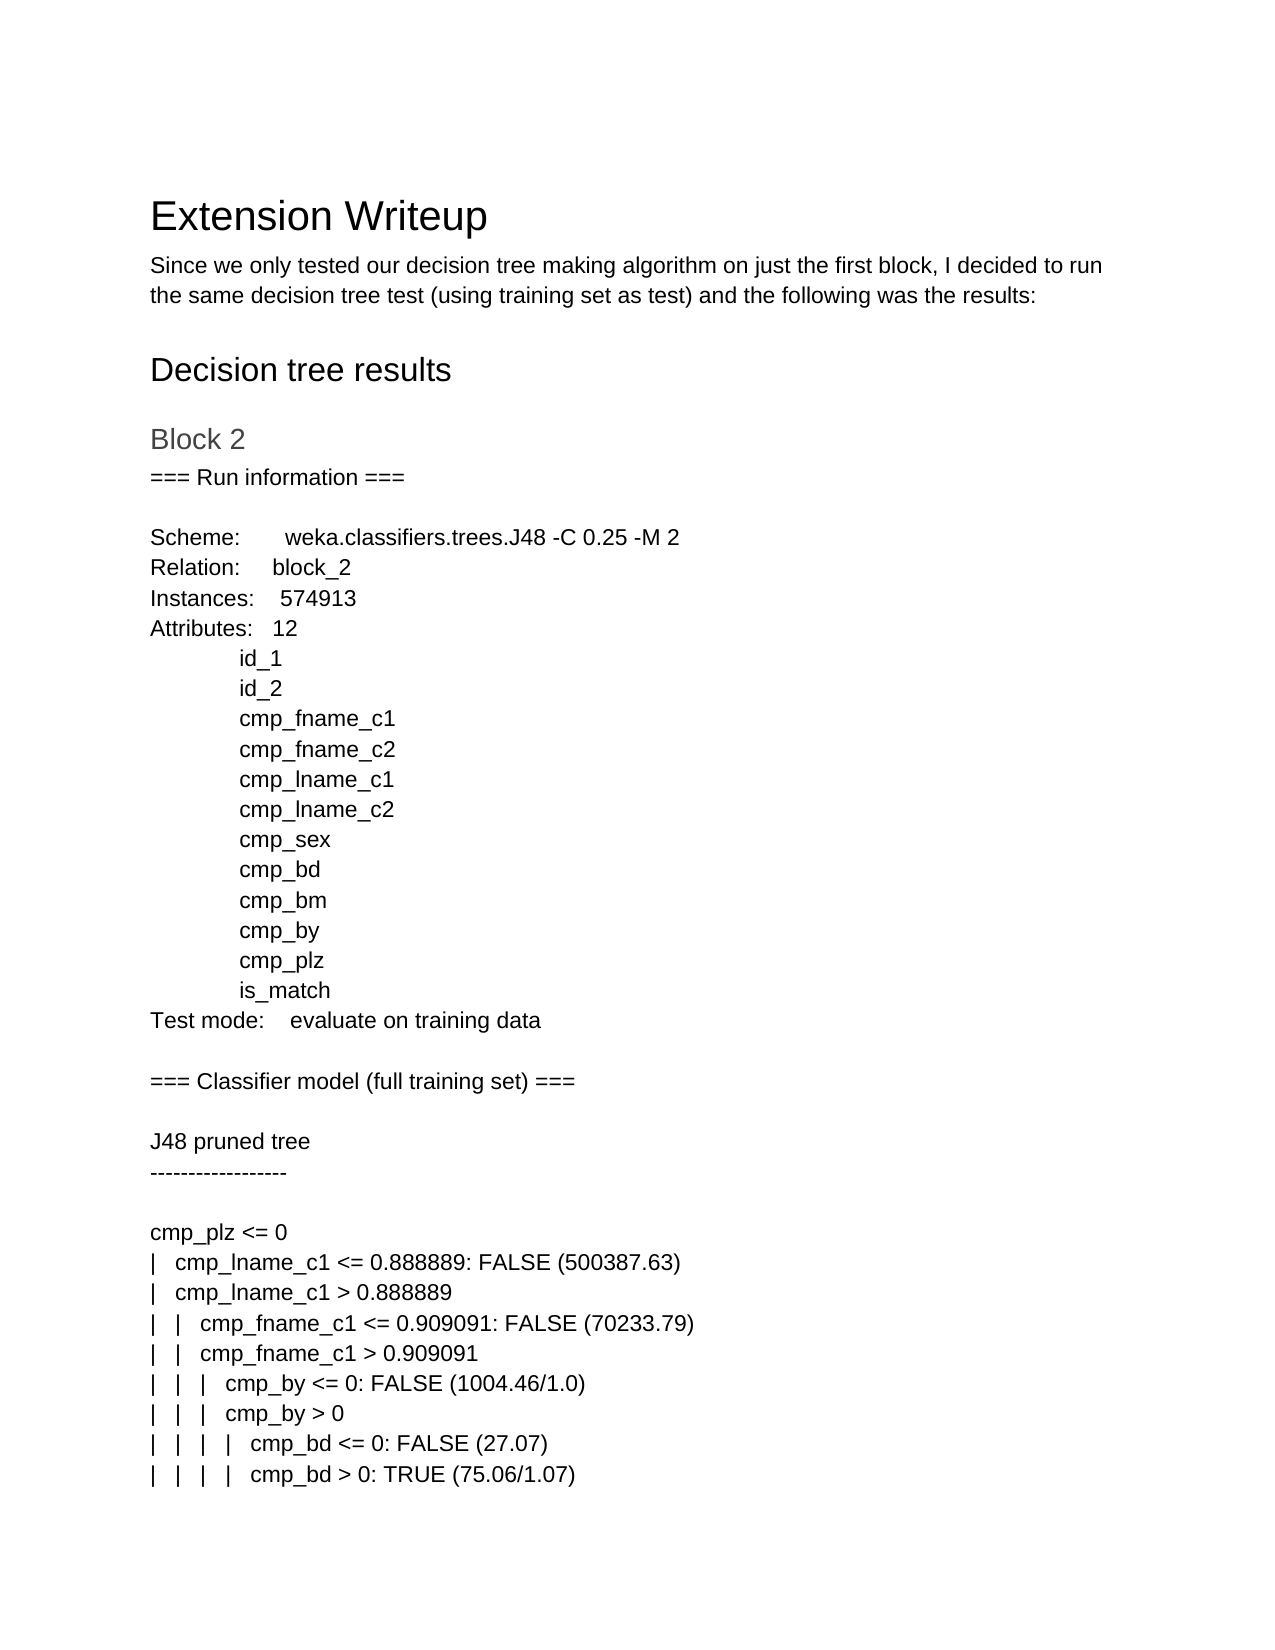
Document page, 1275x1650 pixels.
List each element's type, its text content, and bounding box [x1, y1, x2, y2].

text === Classifier model (full training set) === [150, 1068, 1125, 1094]
text | | | | cmp_bd <= 0: FALSE (27.07) [150, 1430, 1125, 1457]
text | cmp_lname_c1 > 0.888889 [150, 1279, 1125, 1306]
text | | | | cmp_bd > 0: TRUE (75.06/1.07) [150, 1461, 1125, 1487]
text Relation: block_2 [150, 554, 1125, 581]
subtitle Decision tree results [150, 350, 1125, 388]
text Scheme: weka.classifiers.trees.J48 -C 0.25 -M 2 [150, 524, 1125, 550]
text Test mode: evaluate on training data [150, 1007, 1125, 1034]
subtitle Block 2 [150, 422, 1125, 455]
subtitle Extension Writeup [150, 192, 1125, 239]
text cmp_fname_c2 [150, 736, 1125, 762]
text cmp_plz [150, 947, 1125, 973]
text === Run information === [150, 464, 1125, 490]
text id_1 [150, 645, 1125, 671]
text cmp_by [150, 917, 1125, 943]
text cmp_bm [150, 887, 1125, 913]
text id_2 [150, 675, 1125, 701]
text | cmp_lname_c1 <= 0.888889: FALSE (500387.63) [150, 1249, 1125, 1275]
text Attributes: 12 [150, 615, 1125, 641]
text cmp_plz <= 0 [150, 1219, 1125, 1245]
text Since we only tested our decision tree making algorithm on just the first block, I decided to run the same decision tree test (using training set as test) and the following was the results: [150, 252, 1125, 309]
text | | | cmp_by <= 0: FALSE (1004.46/1.0) [150, 1370, 1125, 1396]
text cmp_fname_c1 [150, 705, 1125, 732]
text cmp_lname_c2 [150, 796, 1125, 822]
text | | cmp_fname_c1 > 0.909091 [150, 1340, 1125, 1366]
text Instances: 574913 [150, 584, 1125, 611]
text cmp_lname_c1 [150, 766, 1125, 792]
text J48 pruned tree [150, 1128, 1125, 1154]
text | | | cmp_by > 0 [150, 1400, 1125, 1426]
text cmp_bd [150, 856, 1125, 883]
text | | cmp_fname_c1 <= 0.909091: FALSE (70233.79) [150, 1309, 1125, 1336]
text ------------------ [150, 1158, 1125, 1185]
text cmp_sex [150, 826, 1125, 852]
text is_match [150, 977, 1125, 1003]
